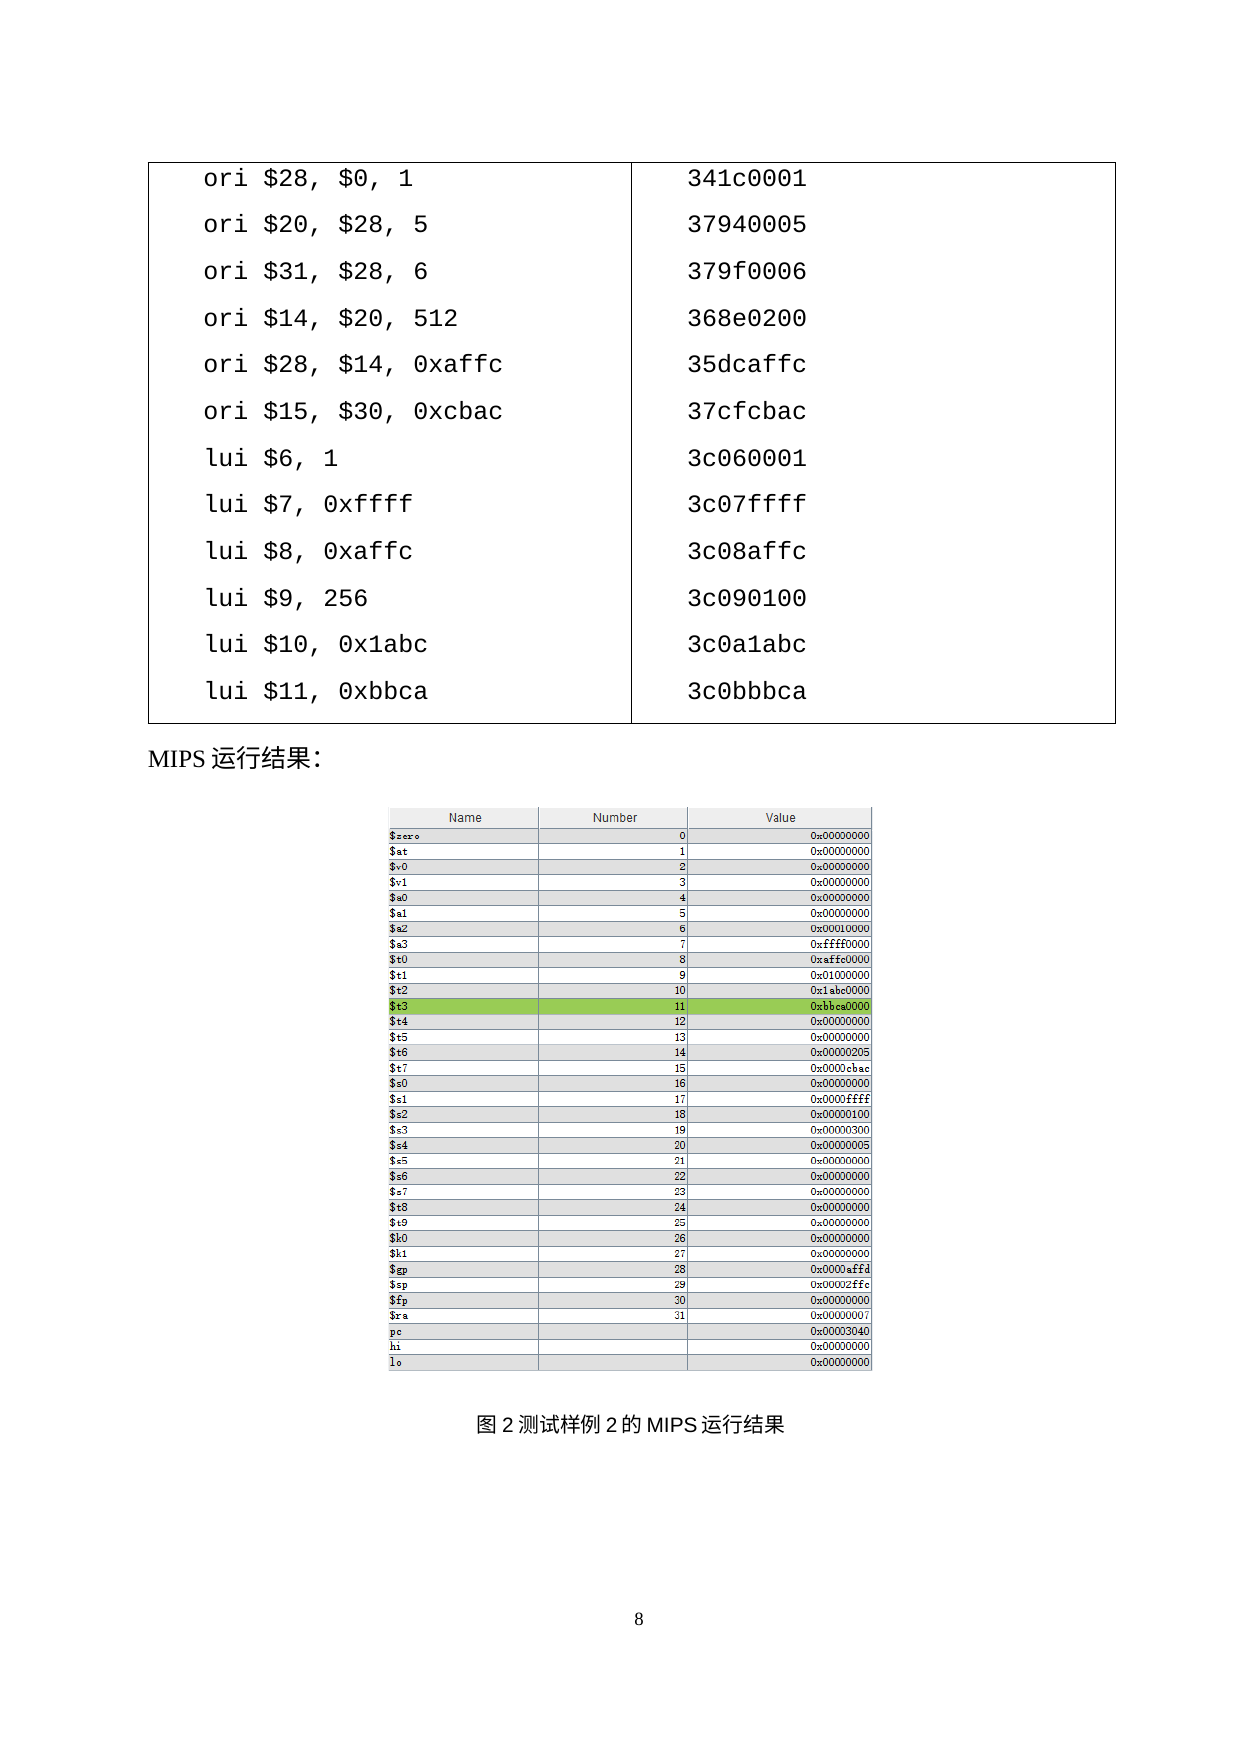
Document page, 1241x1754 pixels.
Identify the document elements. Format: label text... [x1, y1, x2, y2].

text MIPS运行结果： [148, 724, 1093, 789]
text 图 2 测试样例2的MIPS运行结果 [148, 1407, 1093, 1439]
picture [388, 807, 873, 1371]
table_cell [632, 163, 1115, 723]
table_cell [149, 163, 631, 723]
